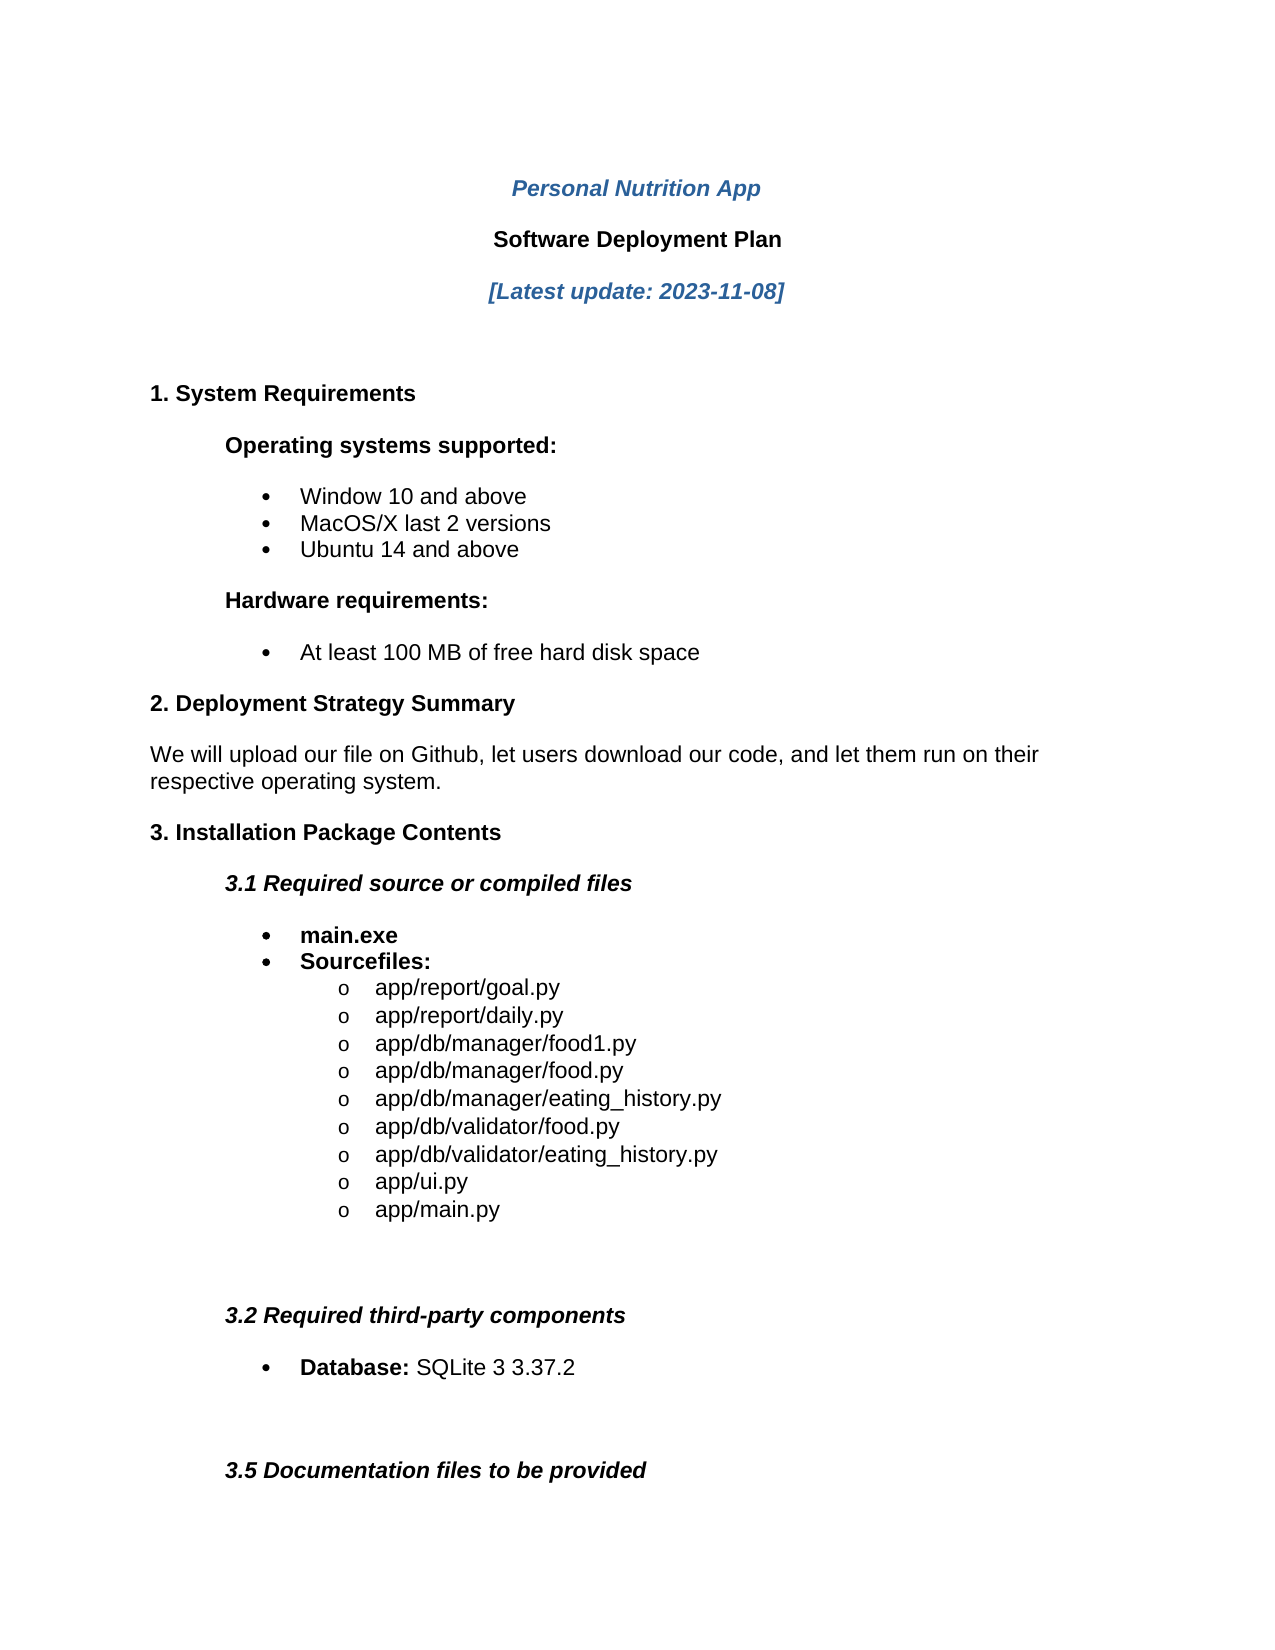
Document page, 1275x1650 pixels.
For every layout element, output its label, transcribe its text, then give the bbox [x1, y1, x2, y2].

text Personal Nutrition App [150, 175, 1125, 201]
text 3.1 Required source or compiled files [150, 870, 1125, 897]
text Software Deployment Plan [150, 226, 1125, 253]
text We will upload our file on Github, let users download our code, and let them run on their respective operating system. [150, 741, 1125, 794]
text 2. Deployment Strategy Summary [150, 690, 1125, 716]
list app/ui.py [337, 1168, 1125, 1196]
list Database: SQLite 3 3.37.2 [262, 1354, 1125, 1380]
text Operating systems supported: [150, 432, 1125, 458]
list main.exe [262, 922, 1125, 948]
list Ubuntu 14 and above [262, 536, 1125, 562]
list Window 10 and above [262, 483, 1125, 509]
list app/main.py [337, 1196, 1125, 1224]
text 3.2 Required third-party components [225, 1302, 1125, 1329]
list At least 100 MB of free hard disk space [262, 638, 1125, 665]
text 1. System Requirements [150, 380, 1125, 407]
list MacOS/X last 2 versions [262, 509, 1125, 536]
text 3. Installation Package Contents [150, 819, 1125, 845]
list app/db/manager/eating_history.py [337, 1085, 1125, 1113]
list app/report/daily.py [337, 1002, 1125, 1030]
list app/db/manager/food1.py [337, 1030, 1125, 1057]
text Hardware requirements: [225, 587, 1125, 613]
list app/db/validator/food.py [337, 1113, 1125, 1141]
list app/report/goal.py [337, 974, 1125, 1002]
list Sourcefiles: [262, 948, 1125, 974]
list app/db/manager/food.py [337, 1057, 1125, 1085]
text 3.5 Documentation files to be provided [150, 1457, 1125, 1483]
list app/db/validator/eating_history.py [337, 1141, 1125, 1168]
text [Latest update: 2023-11-08] [150, 278, 1125, 304]
